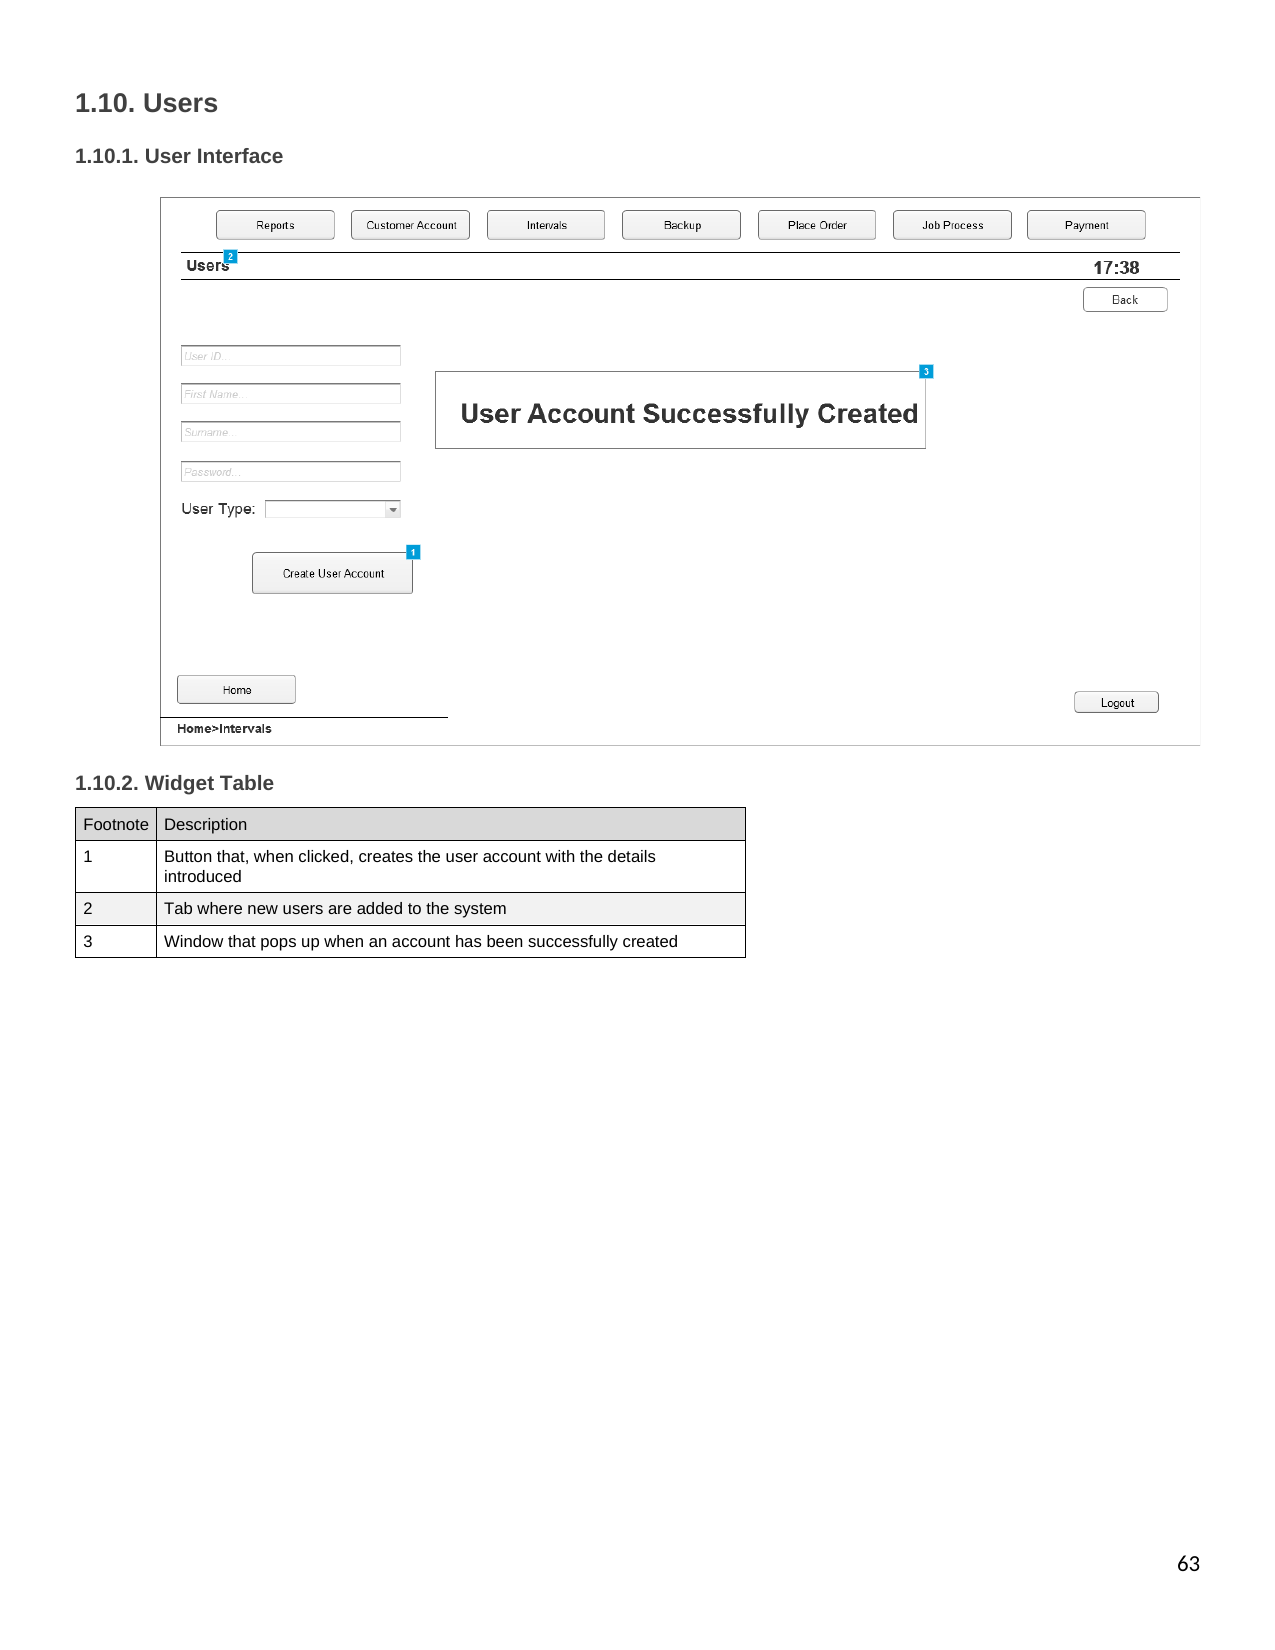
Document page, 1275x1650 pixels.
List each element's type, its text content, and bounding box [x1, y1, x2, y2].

subtitle Widget Table [75, 771, 1200, 795]
table_cell 3 [76, 926, 156, 957]
picture [75, 180, 1200, 746]
subtitle Users [75, 87, 1200, 119]
table_cell 2 [76, 893, 156, 924]
subtitle User Interface [75, 144, 1200, 168]
table_cell Window that pops up when an account has been successfully created [157, 926, 745, 957]
table_cell Tab where new users are added to the system [157, 893, 745, 924]
table_header Description [157, 808, 745, 840]
table_cell 1 [76, 841, 156, 892]
table_cell Button that, when clicked, creates the user account with the details introduced [157, 841, 745, 892]
table_header Footnote [76, 808, 156, 840]
